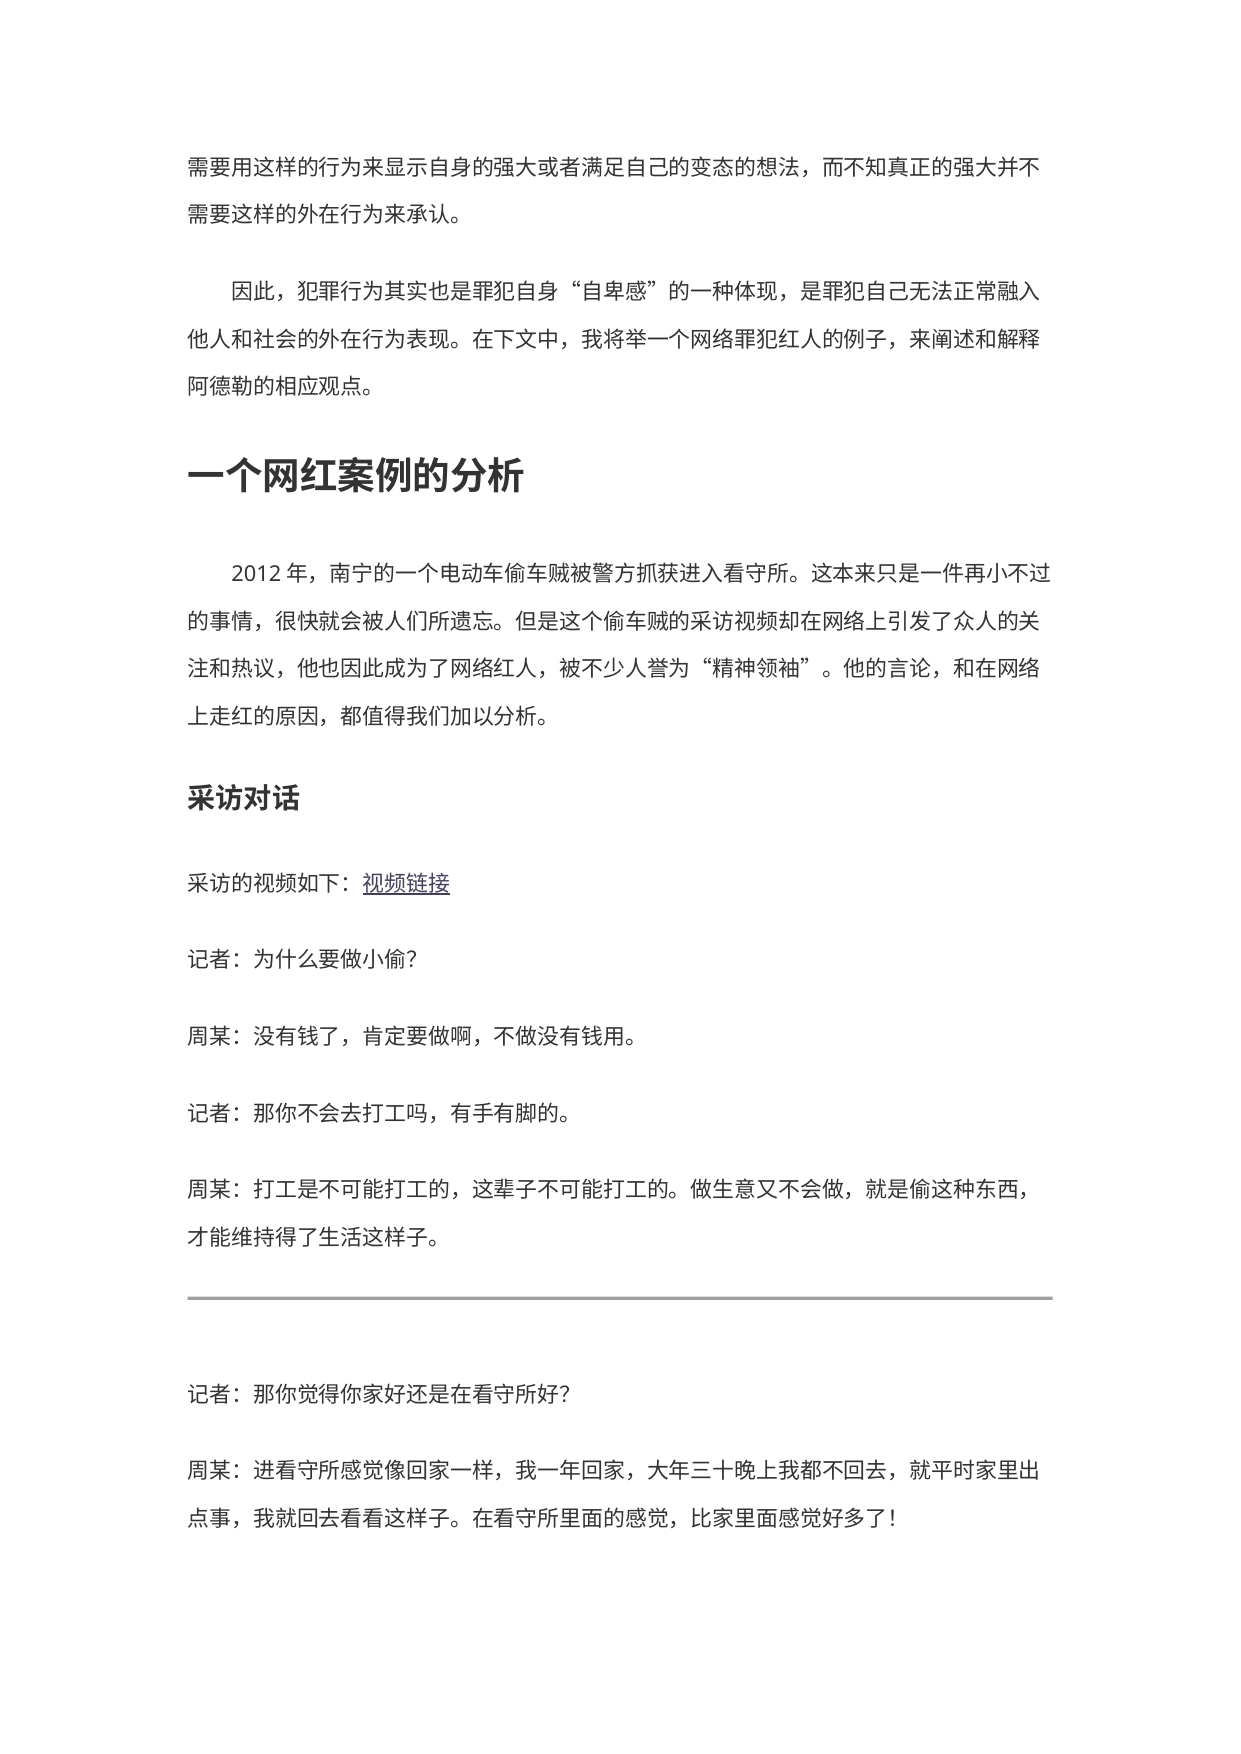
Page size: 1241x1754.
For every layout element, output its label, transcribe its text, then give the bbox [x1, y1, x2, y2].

text 周某：打工是不可能打工的，这辈子不可能打工的。做生意又不会做，就是偷这种东西，才能维持得了生活这样子。 [187, 1172, 1053, 1252]
text 记者：为什么要做小偷？ [187, 942, 1053, 974]
text 周某：进看守所感觉像回家一样，我一年回家，大年三十晚上我都不回去，就平时家里出点事，我就回去看看这样子。在看守所里面的感觉，比家里面感觉好多了！ [187, 1453, 1053, 1533]
subtitle 一个网红案例的分析 [187, 446, 1053, 500]
subtitle 采访对话 [187, 776, 1053, 816]
text 因此，犯罪行为其实也是罪犯自身“自卑感”的一种体现，是罪犯自己无法正常融入他人和社会的外在行为表现。在下文中，我将举一个网络罪犯红人的例子，来阐述和解释阿德勒的相应观点。 [187, 274, 1053, 401]
text 记者：那你不会去打工吗，有手有脚的。 [187, 1096, 1053, 1127]
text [187, 150, 1053, 229]
text 2012年，南宁的一个电动车偷车贼被警方抓获进入看守所。这本来只是一件再小不过的事情，很快就会被人们所遗忘。但是这个偷车贼的采访视频却在网络上引发了众人的关注和热议，他也因此成为了网络红人，被不少人誉为“精神领袖”。他的言论，和在网络上走红的原因，都值得我们加以分析。 [187, 556, 1053, 731]
text 采访的视频如下：视频链接 [187, 866, 1053, 897]
text 周某：没有钱了，肯定要做啊，不做没有钱用。 [187, 1019, 1053, 1051]
text 记者：那你觉得你家好还是在看守所好？ [187, 1377, 1053, 1408]
